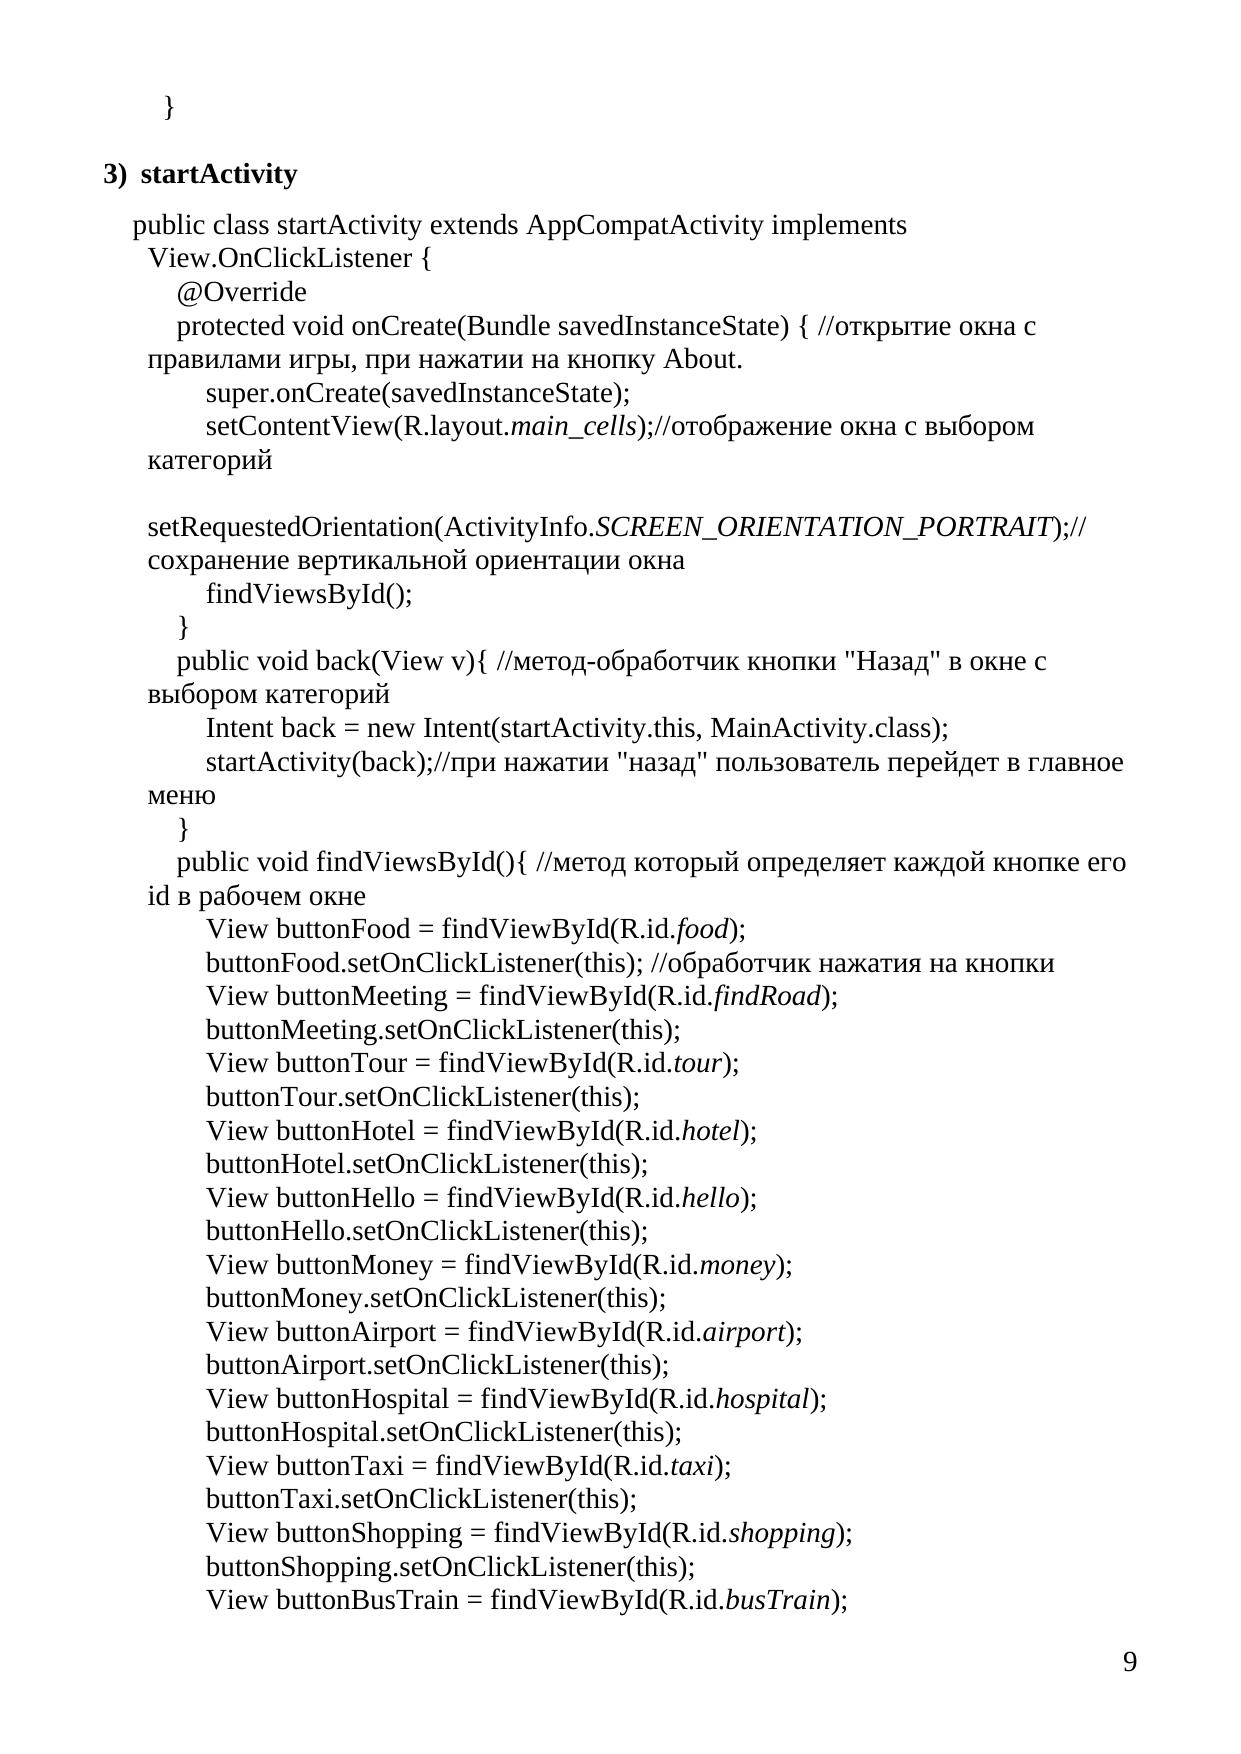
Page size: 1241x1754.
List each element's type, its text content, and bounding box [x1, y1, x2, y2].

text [133, 89, 1122, 123]
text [132, 207, 1137, 1616]
list startActivity [103, 157, 1192, 190]
